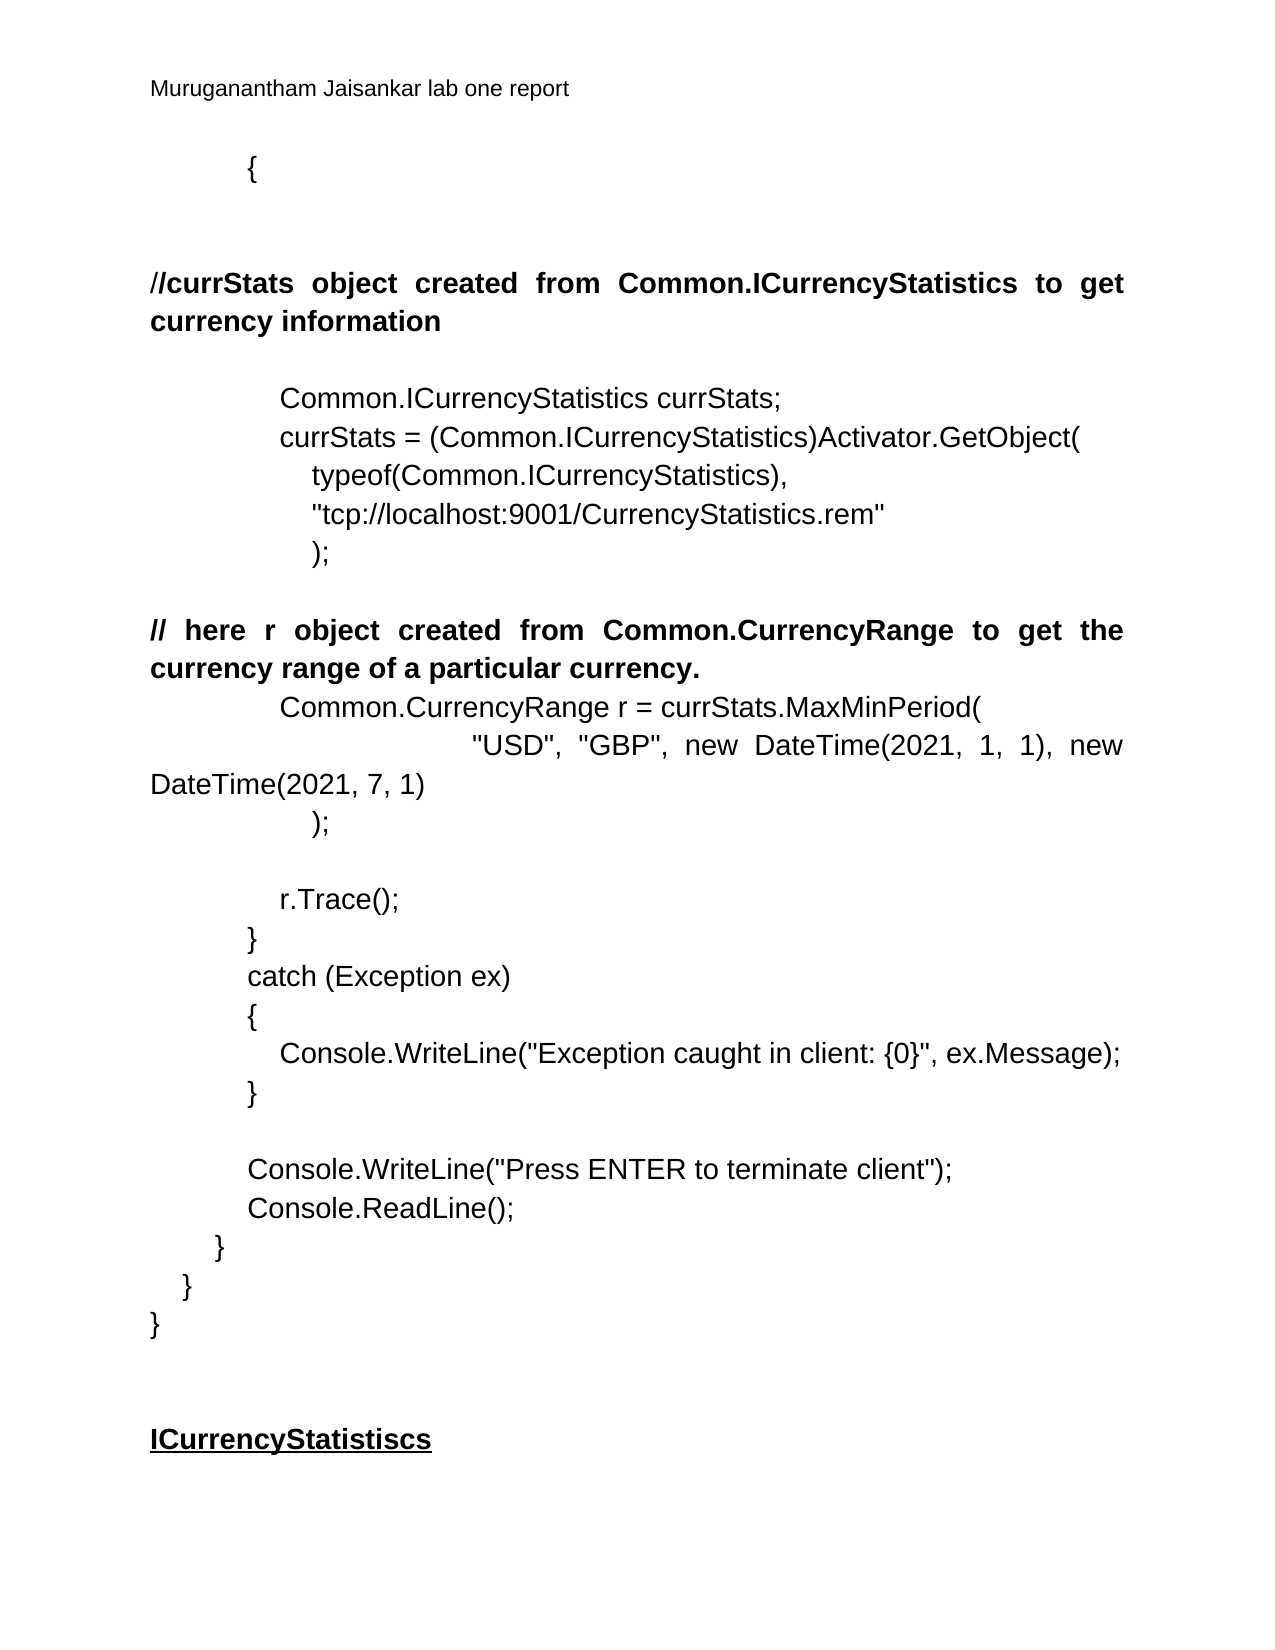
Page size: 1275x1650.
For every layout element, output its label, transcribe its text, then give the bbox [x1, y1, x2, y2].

text } [150, 1268, 1125, 1301]
text typeof(Common.ICurrencyStatistics), [150, 458, 1125, 492]
text Console.WriteLine("Press ENTER to terminate client"); [150, 1152, 1125, 1186]
text Common.ICurrencyStatistics currStats; [150, 381, 1125, 415]
text r.Trace(); [150, 882, 1125, 916]
text } [150, 1306, 1125, 1340]
text ); [150, 805, 1125, 839]
text ICurrencyStatistiscs [150, 1422, 1125, 1455]
text "tcp://localhost:9001/CurrencyStatistics.rem" [150, 497, 1125, 530]
text //currStats object created from Common.ICurrencyStatistics to get currency information [150, 266, 1125, 338]
text currStats = (Common.ICurrencyStatistics)Activator.GetObject( [150, 420, 1125, 453]
text } [150, 921, 1125, 954]
text Common.CurrencyRange r = currStats.MaxMinPeriod( [150, 689, 1125, 723]
text // here r object created from Common.CurrencyRange to get the currency range of a particular currency. [150, 612, 1125, 684]
text ); [150, 535, 1125, 569]
text catch (Exception ex) [150, 959, 1125, 993]
text } [150, 1229, 1125, 1263]
text } [150, 1075, 1125, 1108]
text "USD", "GBP", new DateTime(2021, 1, 1), new DateTime(2021, 7, 1) [150, 728, 1125, 800]
text { [150, 150, 1125, 183]
text Console.WriteLine("Exception caught in client: {0}", ex.Message); [150, 1036, 1125, 1070]
text { [150, 998, 1125, 1031]
text Console.ReadLine(); [150, 1191, 1125, 1224]
